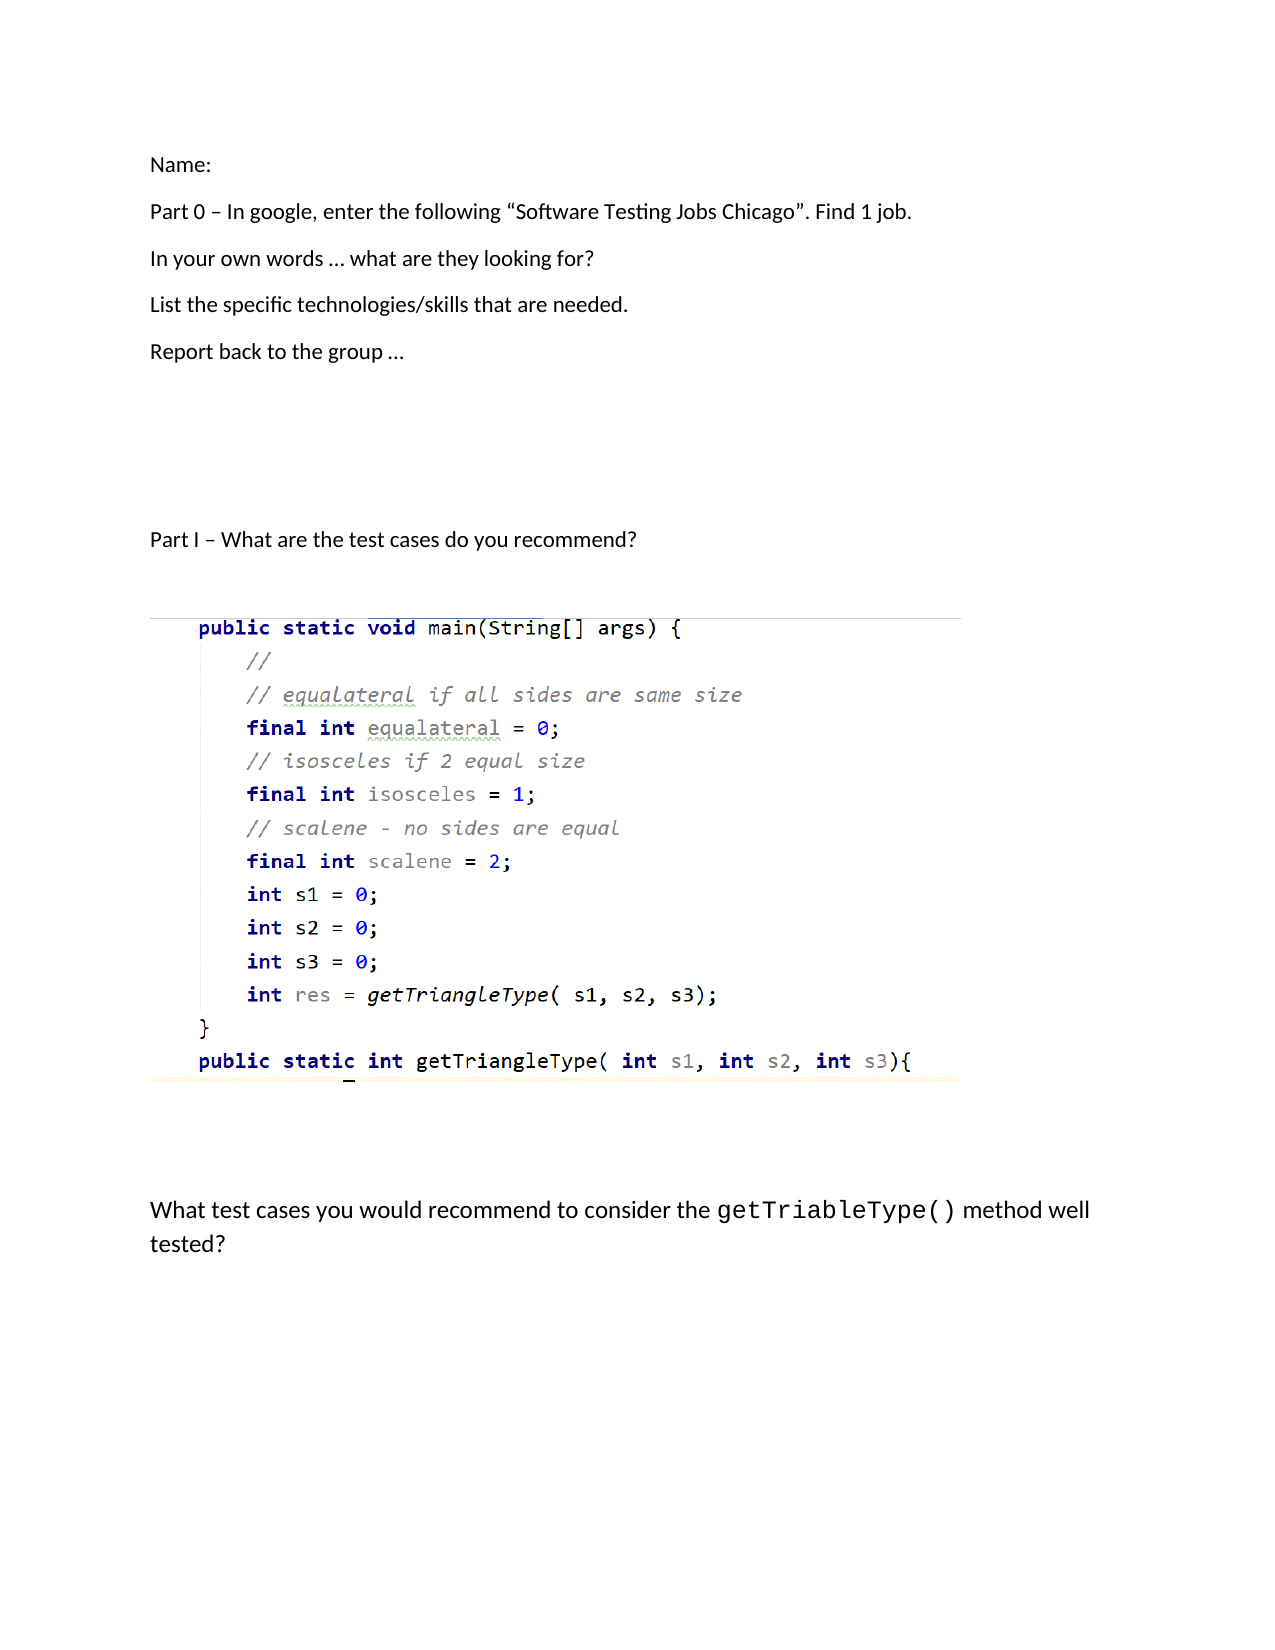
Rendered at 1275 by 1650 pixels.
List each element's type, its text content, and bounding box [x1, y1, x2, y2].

text List the specific technologies/skills that are needed. [150, 291, 1125, 319]
picture [150, 618, 961, 1082]
text Report back to the group … [150, 337, 1125, 366]
text Part 0 – In google, enter the following “Software Testing Jobs Chicago”. Find 1 job. [150, 197, 1125, 225]
text What test cases you would recommend to consider the getTriableType() method well tested? [150, 1194, 1125, 1259]
text Name: [150, 150, 1125, 178]
text In your own words … what are they looking for? [150, 244, 1125, 272]
text Part I – What are the test cases do you recommend? [150, 525, 1125, 553]
